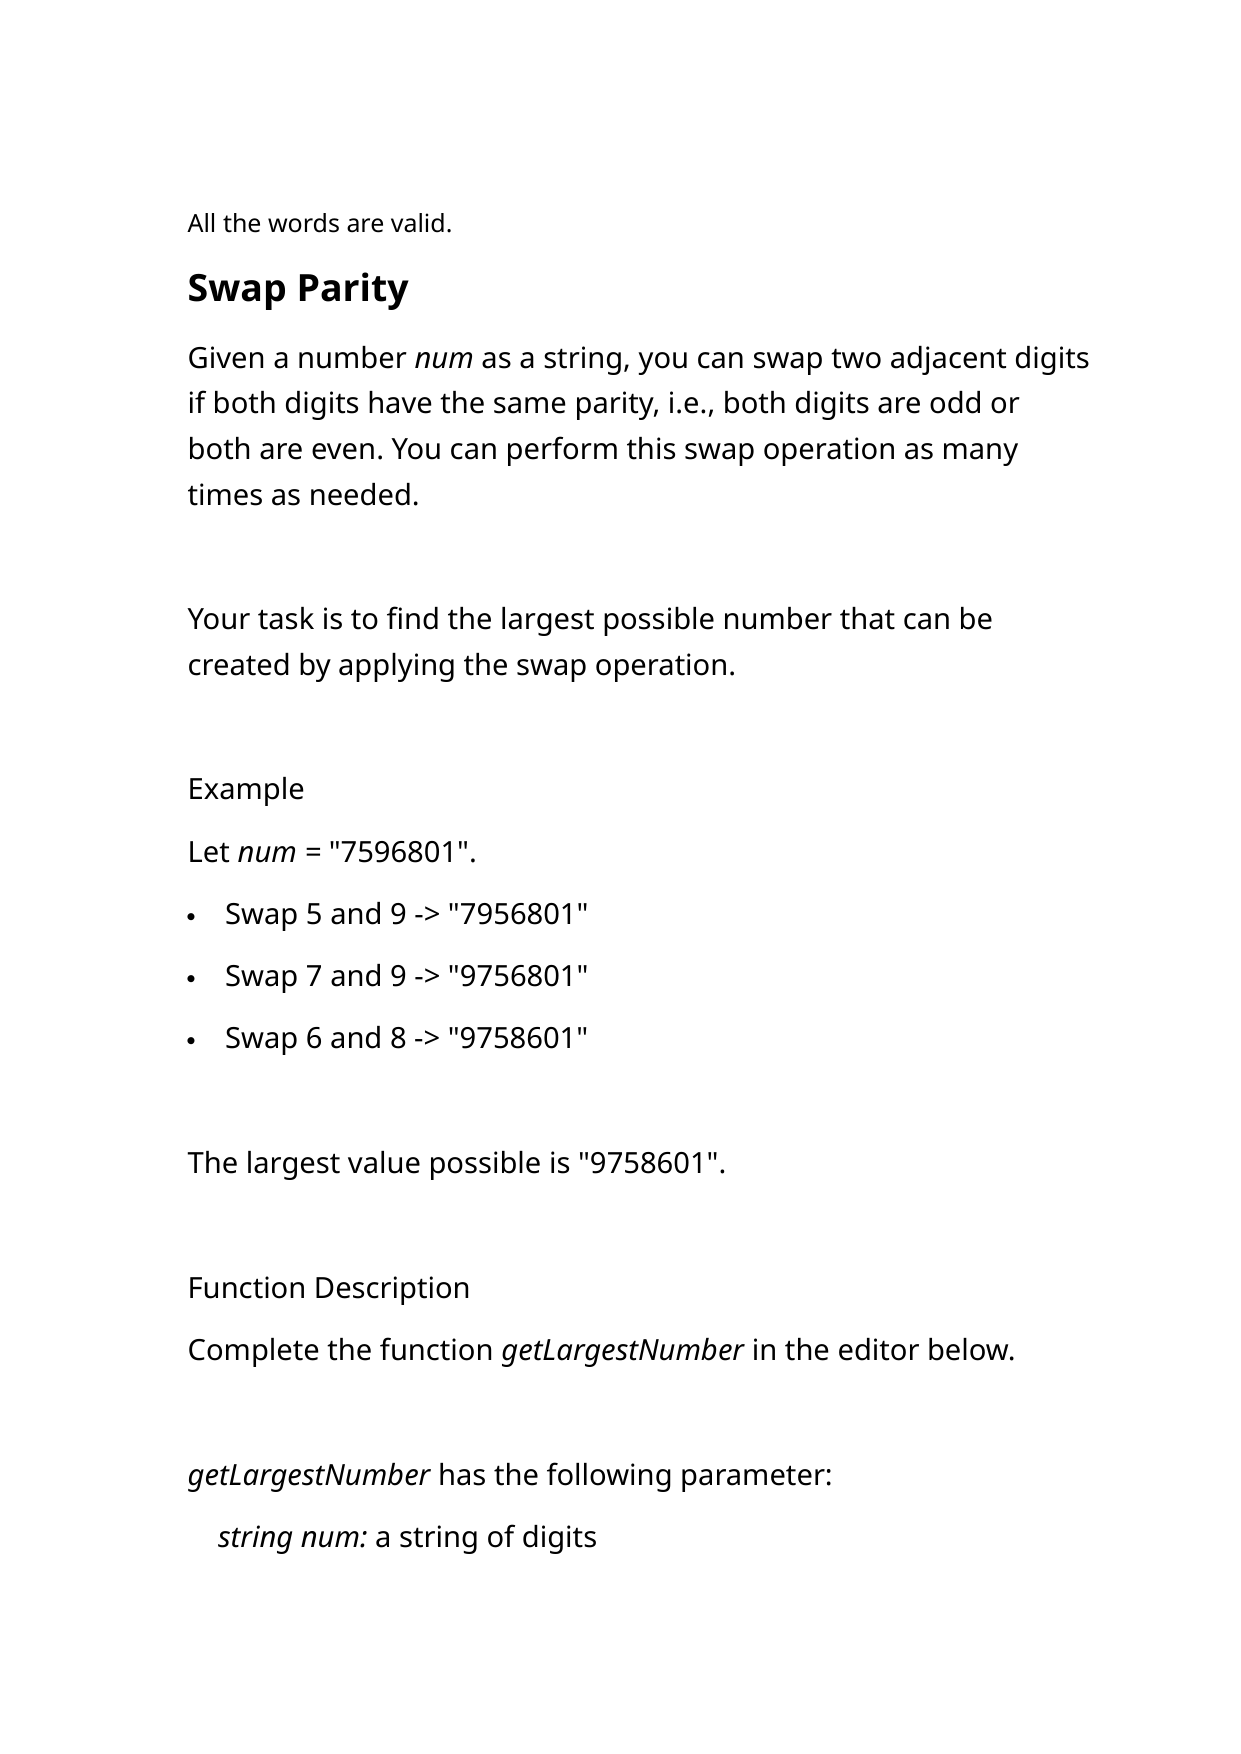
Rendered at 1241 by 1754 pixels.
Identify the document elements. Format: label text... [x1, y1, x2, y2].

text getLargestNumber has the following parameter: [187, 1454, 1090, 1493]
text Your task is to find the largest possible number that can be created by applying the swap operation. [187, 598, 1090, 684]
text Swap Parity [187, 262, 1090, 313]
text string num: a string of digits [187, 1516, 1090, 1556]
list Swap 7 and 9 -> "9756801" [187, 956, 1090, 995]
text Let num = "7596801". [187, 831, 1090, 871]
text All the words are valid. [187, 206, 1090, 240]
text The largest value possible is "9758601". [187, 1142, 1090, 1182]
text Function Description [187, 1267, 1090, 1307]
text Example [187, 769, 1090, 808]
text Complete the function getLargestNumber in the editor below. [187, 1329, 1090, 1369]
list Swap 6 and 8 -> "9758601" [187, 1018, 1090, 1057]
text Given a number num as a string, you can swap two adjacent digits if both digits have the same parity, i.e., both digits are odd or both are even. You can perform this swap operation as many times as needed. [187, 337, 1090, 513]
list Swap 5 and 9 -> "7956801" [187, 893, 1090, 933]
